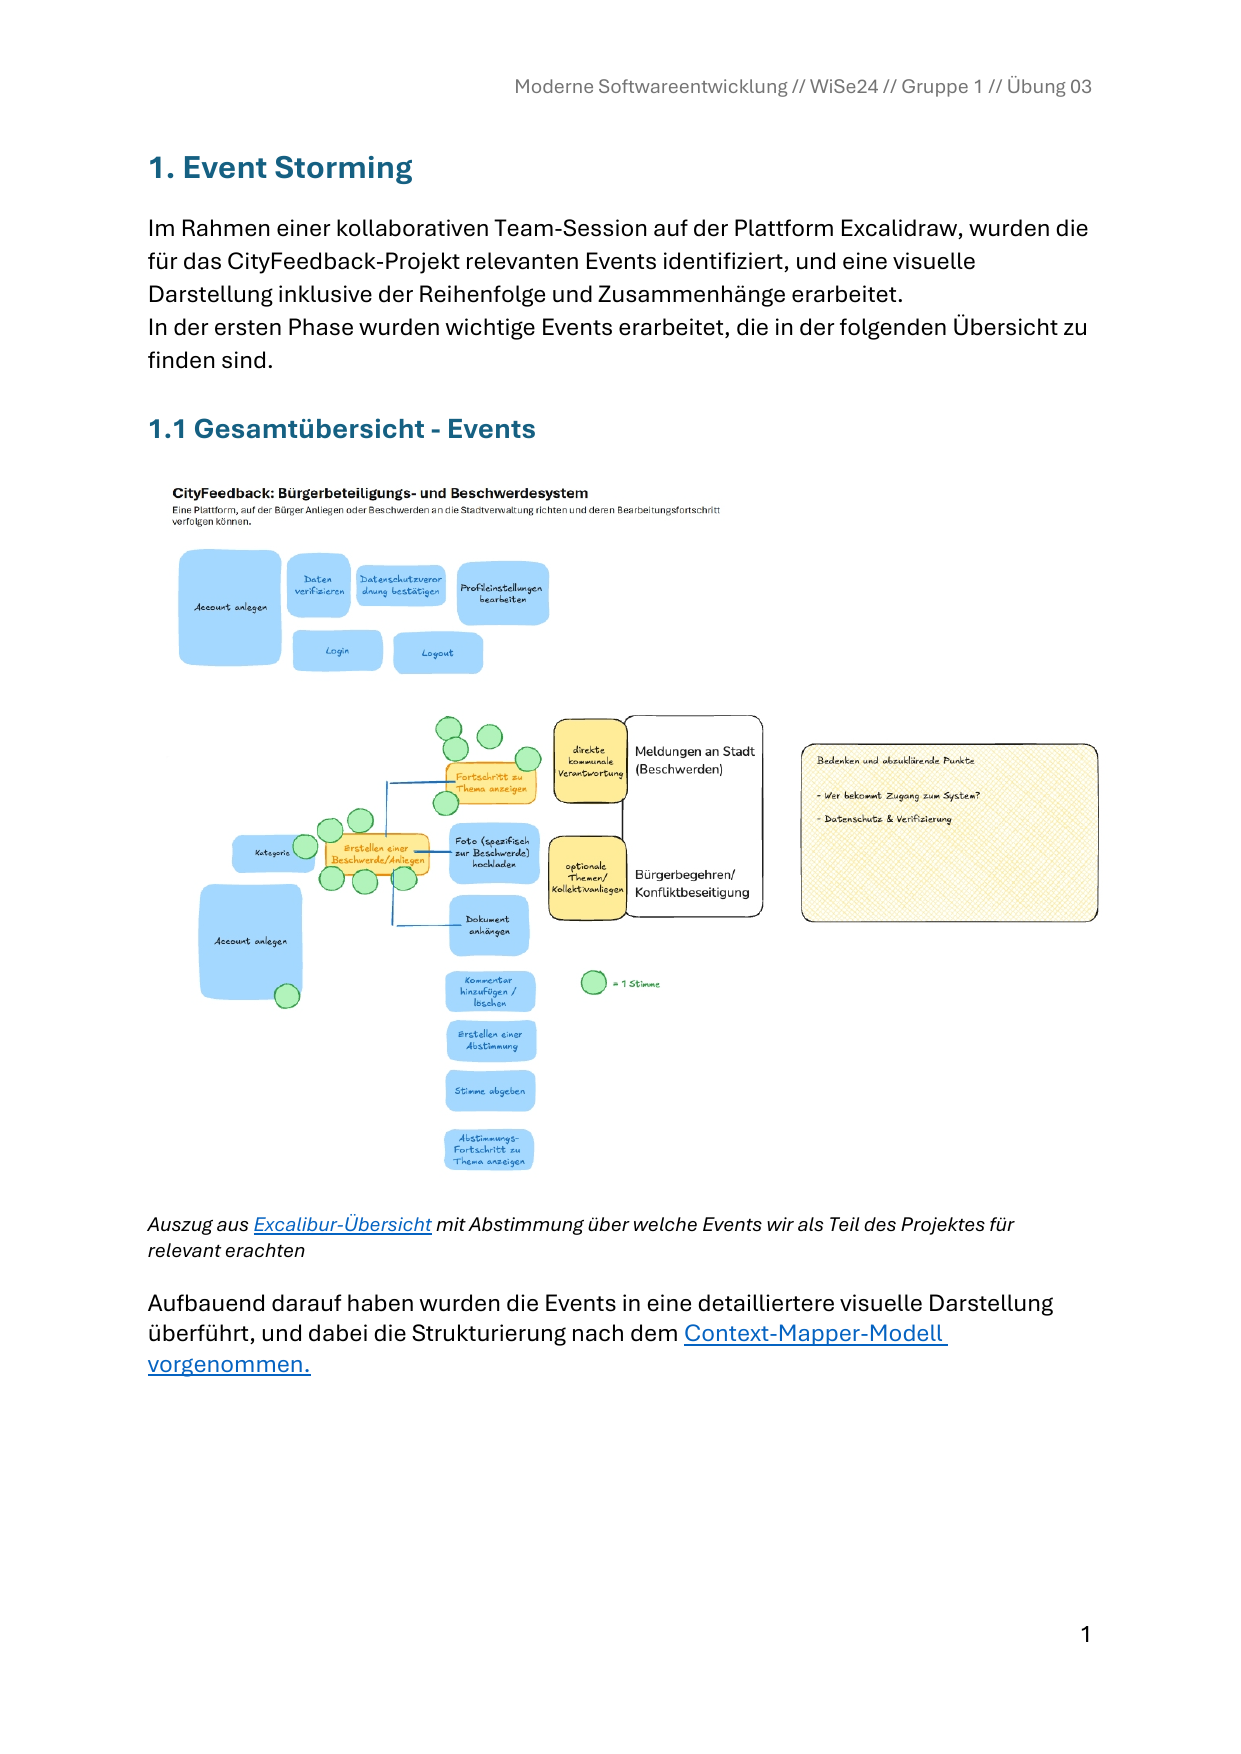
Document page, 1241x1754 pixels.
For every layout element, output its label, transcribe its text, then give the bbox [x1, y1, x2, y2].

text Auszug aus Excalibur-Übersicht mit Abstimmung über welche Events wir als Teil des Projektes für relevant erachten [148, 1212, 1093, 1263]
text Im Rahmen einer kollaborativen Team-Session auf der Plattform Excalidraw, wurden die für das CityFeedback-Projekt relevanten Events identifiziert, und eine visuelle Darstellung inklusive der Reihenfolge und Zusammenhänge erarbeitet. [148, 213, 1093, 310]
text In der ersten Phase wurden wichtige Events erarbeitet, die in der folgenden Übersicht zu finden sind. [148, 312, 1093, 376]
text 1.1 Gesamtübersicht - Events [148, 411, 1093, 446]
text Aufbauend darauf haben wurden die Events in eine detailliertere visuelle Darstellung überführt, und dabei die Strukturierung nach dem Context-Mapper-Modell vorgenommen. [148, 1288, 1093, 1379]
text 1. Event Storming [148, 148, 1093, 188]
